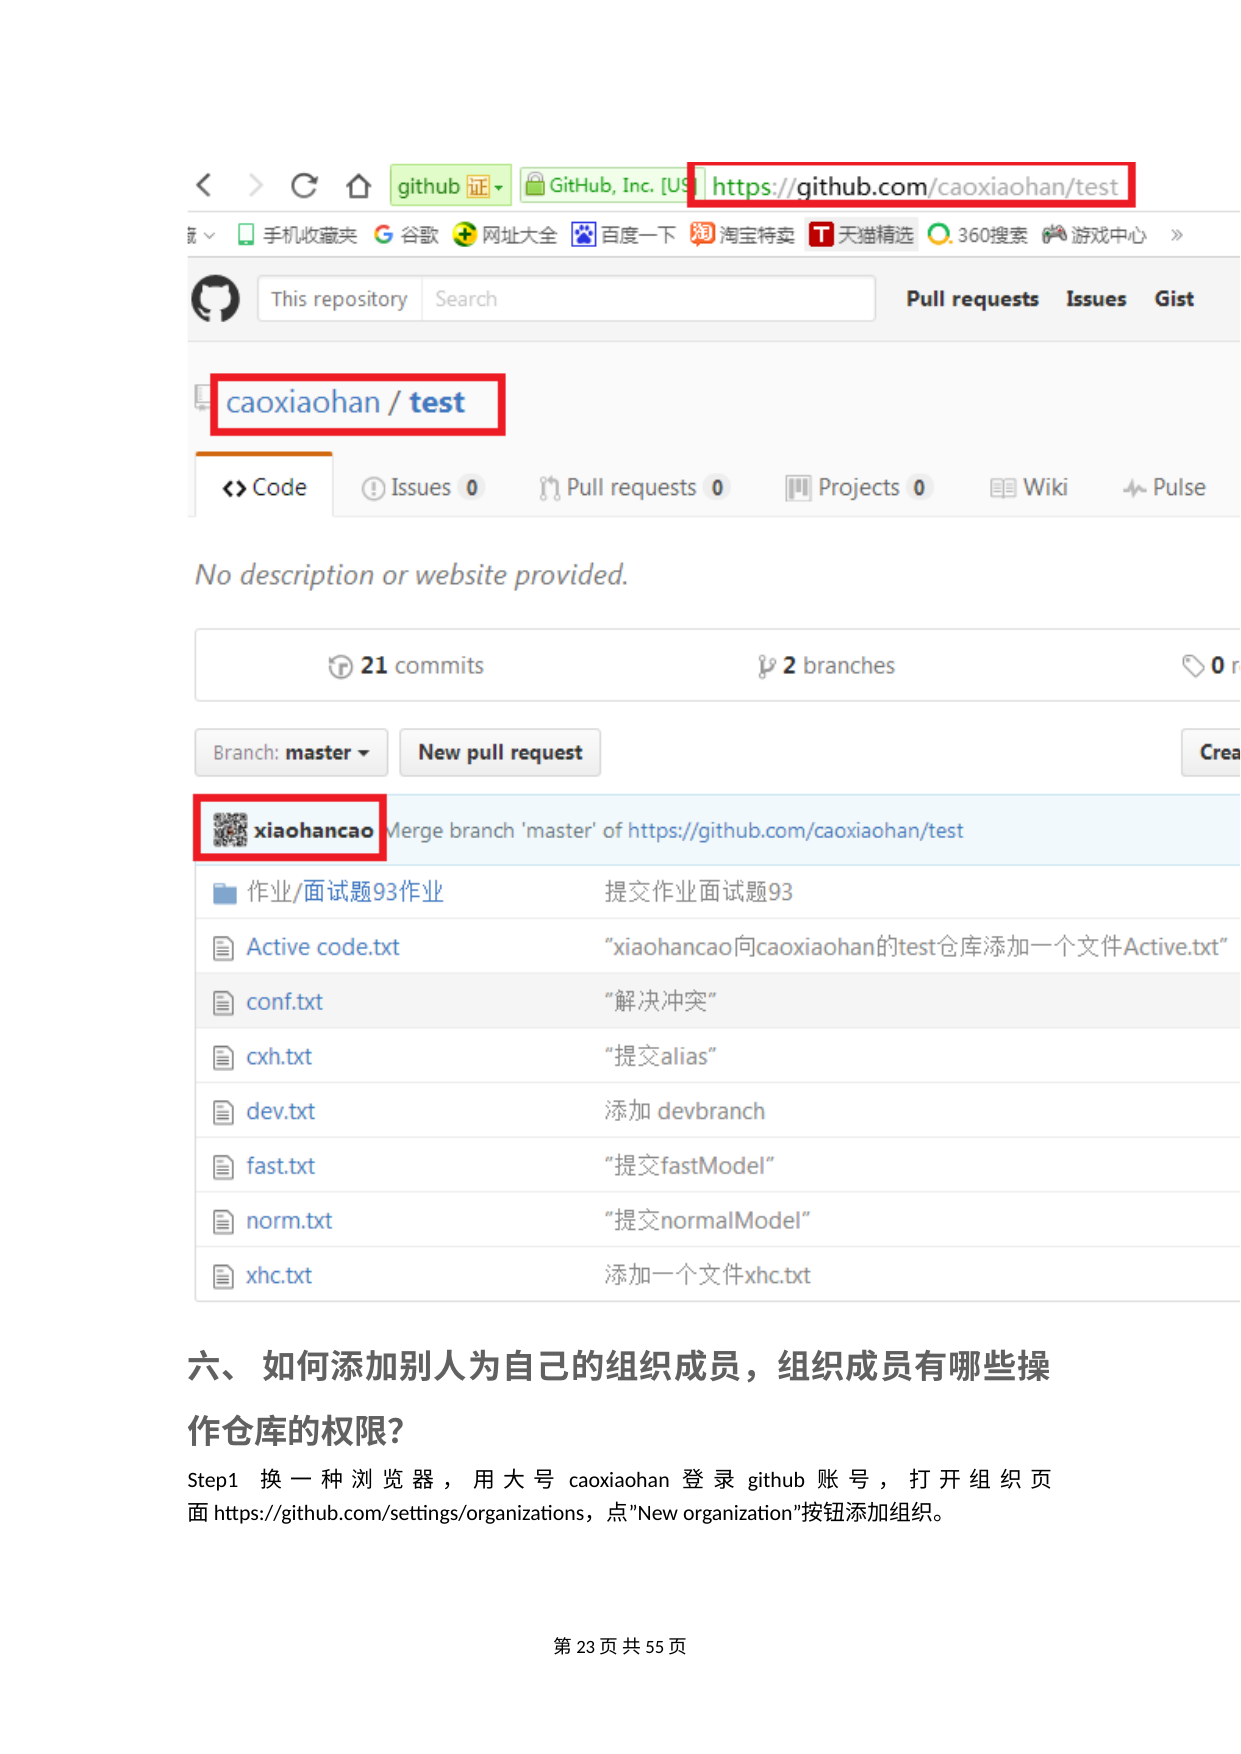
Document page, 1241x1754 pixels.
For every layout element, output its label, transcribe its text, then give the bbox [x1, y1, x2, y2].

picture [187, 162, 1241, 1318]
text Step1 换一种浏览器，用大号caoxiaohan登录github账号，打开组织页面https://github.com/settings/organizations，点”New organization”按钮添加组织。 [187, 1462, 1053, 1527]
list 如何添加别人为自己的组织成员，组织成员有哪些操作仓库的权限？ [187, 1332, 1053, 1462]
